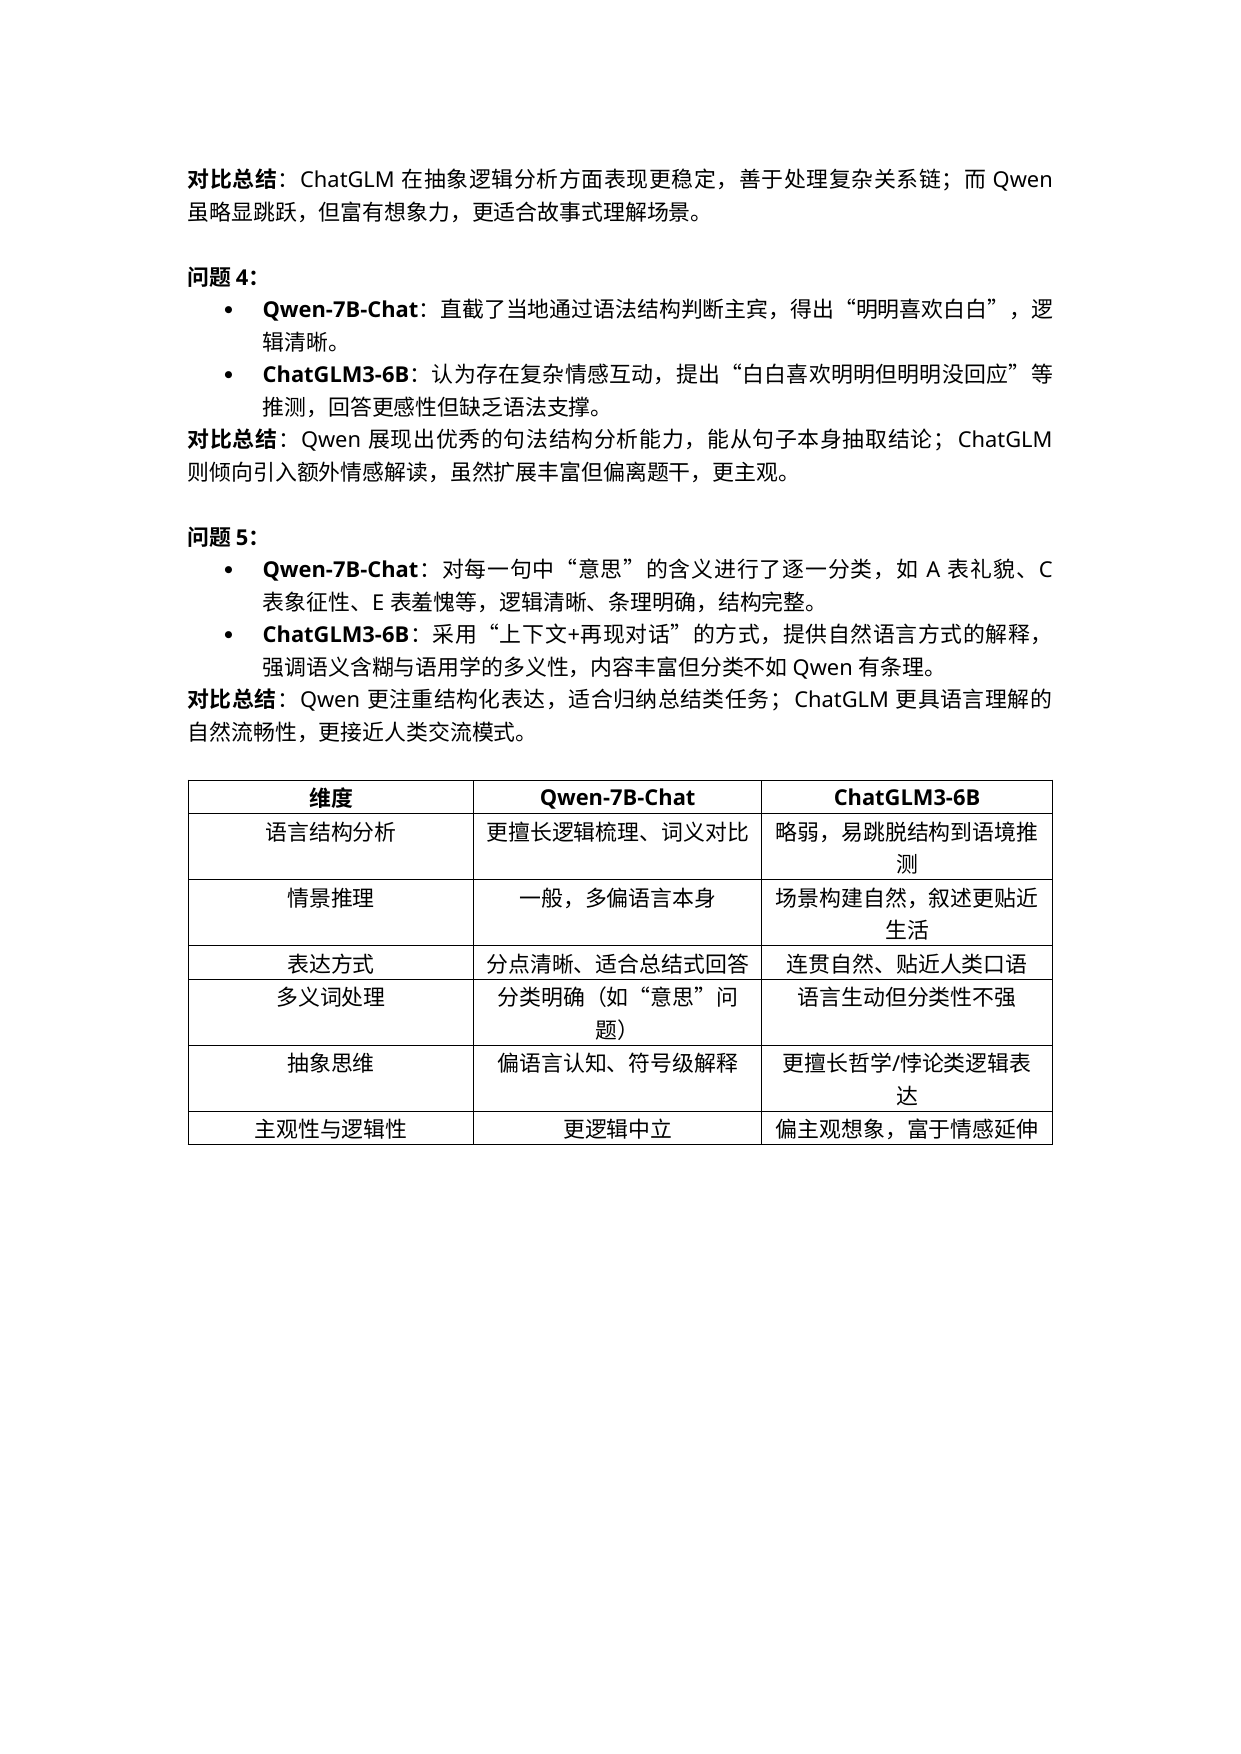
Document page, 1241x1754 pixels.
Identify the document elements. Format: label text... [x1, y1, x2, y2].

table_cell 分类明确（如“意思”问题） [474, 980, 761, 1045]
table_cell 分点清晰、适合总结式回答 [474, 946, 761, 979]
table_cell 抽象思维 [189, 1046, 473, 1111]
table_cell 一般，多偏语言本身 [474, 880, 761, 945]
text 问题5： [187, 519, 1053, 552]
table_cell 主观性与逻辑性 [189, 1112, 473, 1144]
table_cell 更擅长逻辑梳理、词义对比 [474, 814, 761, 879]
table_cell 语言结构分析 [189, 814, 473, 879]
table_header 维度 [189, 781, 473, 813]
table_cell 偏主观想象，富于情感延伸 [762, 1112, 1052, 1144]
table_header Qwen-7B-Chat [474, 781, 761, 813]
list ChatGLM3-6B：采用“上下文+再现对话”的方式，提供自然语言方式的解释，强调语义含糊与语用学的多义性，内容丰富但分类不如 Qwen 有条理。 [225, 617, 1053, 682]
list ChatGLM3-6B：认为存在复杂情感互动，提出“白白喜欢明明但明明没回应”等推测，回答更感性但缺乏语法支撑。 [225, 357, 1053, 422]
table_cell 情景推理 [189, 880, 473, 945]
text 对比总结：ChatGLM 在抽象逻辑分析方面表现更稳定，善于处理复杂关系链；而 Qwen 虽略显跳跃，但富有想象力，更适合故事式理解场景。 [187, 162, 1053, 227]
table_cell 更逻辑中立 [474, 1112, 761, 1144]
text 对比总结：Qwen 展现出优秀的句法结构分析能力，能从句子本身抽取结论；ChatGLM 则倾向引入额外情感解读，虽然扩展丰富但偏离题干，更主观。 [187, 422, 1053, 487]
table_cell 多义词处理 [189, 980, 473, 1045]
text 对比总结：Qwen 更注重结构化表达，适合归纳总结类任务；ChatGLM 更具语言理解的自然流畅性，更接近人类交流模式。 [187, 682, 1053, 747]
table_header ChatGLM3-6B [762, 781, 1052, 813]
list Qwen-7B-Chat：对每一句中“意思”的含义进行了逐一分类，如 A 表礼貌、C 表象征性、E 表羞愧等，逻辑清晰、条理明确，结构完整。 [225, 552, 1053, 617]
table_cell 表达方式 [189, 946, 473, 979]
list Qwen-7B-Chat：直截了当地通过语法结构判断主宾，得出“明明喜欢白白”，逻辑清晰。 [225, 292, 1053, 357]
table_cell 略弱，易跳脱结构到语境推测 [762, 814, 1052, 879]
table_cell 更擅长哲学/悖论类逻辑表达 [762, 1046, 1052, 1111]
text 问题4： [187, 259, 1053, 292]
table_cell 连贯自然、贴近人类口语 [762, 946, 1052, 979]
table_cell 偏语言认知、符号级解释 [474, 1046, 761, 1111]
table_cell 场景构建自然，叙述更贴近生活 [762, 880, 1052, 945]
table_cell 语言生动但分类性不强 [762, 980, 1052, 1045]
